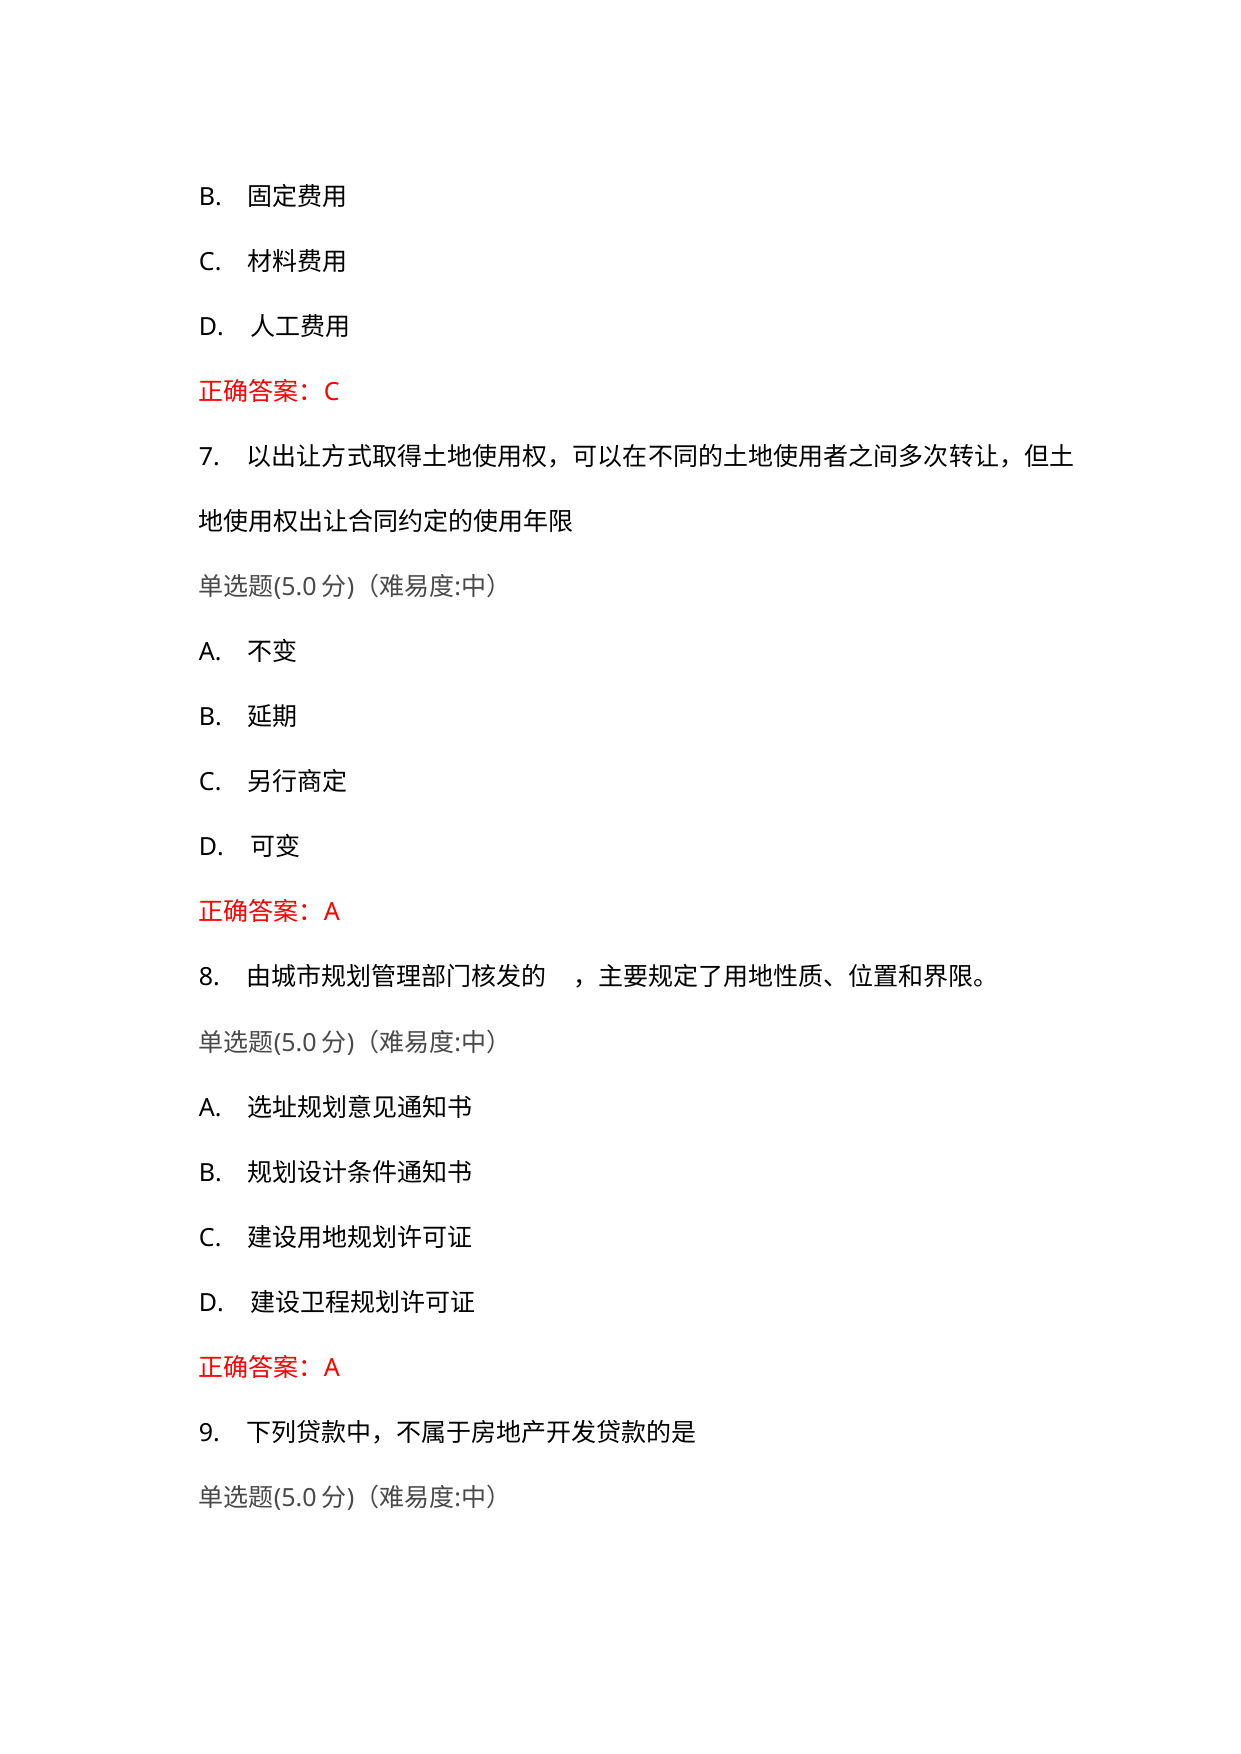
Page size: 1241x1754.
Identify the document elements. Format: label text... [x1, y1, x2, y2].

table_cell A. 不变 [188, 617, 1087, 682]
table_cell B. 规划设计条件通知书 [188, 1138, 1087, 1203]
table_cell 单选题(5.0分)（难易度:中） [188, 1463, 1087, 1528]
table_cell 正确答案：A [188, 1333, 1087, 1398]
table_cell A. 选址规划意见通知书 [188, 1073, 1087, 1138]
table_cell C. 建设用地规划许可证 [188, 1203, 1087, 1268]
table_cell 8. 由城市规划管理部门核发的 ，主要规定了用地性质、位置和界限。 [188, 942, 1087, 1008]
table_cell D. 可变 [188, 812, 1087, 877]
table_cell 9. 下列贷款中，不属于房地产开发贷款的是 [188, 1398, 1087, 1463]
table_cell B. 延期 [188, 682, 1087, 747]
table_cell D. 人工费用 [188, 292, 1087, 357]
table_cell 正确答案：C [188, 357, 1087, 422]
table_cell 单选题(5.0分)（难易度:中） [188, 552, 1087, 617]
table_cell 正确答案：A [188, 877, 1087, 942]
table_cell 7. 以出让方式取得土地使用权，可以在不同的土地使用者之间多次转让，但土地使用权出让合同约定的使用年限 [188, 422, 1087, 552]
table_cell D. 建设卫程规划许可证 [188, 1268, 1087, 1333]
table_cell B. 固定费用 [188, 162, 1087, 227]
table_cell C. 另行商定 [188, 747, 1087, 812]
table_cell C. 材料费用 [188, 227, 1087, 292]
table_cell 单选题(5.0分)（难易度:中） [188, 1008, 1087, 1073]
